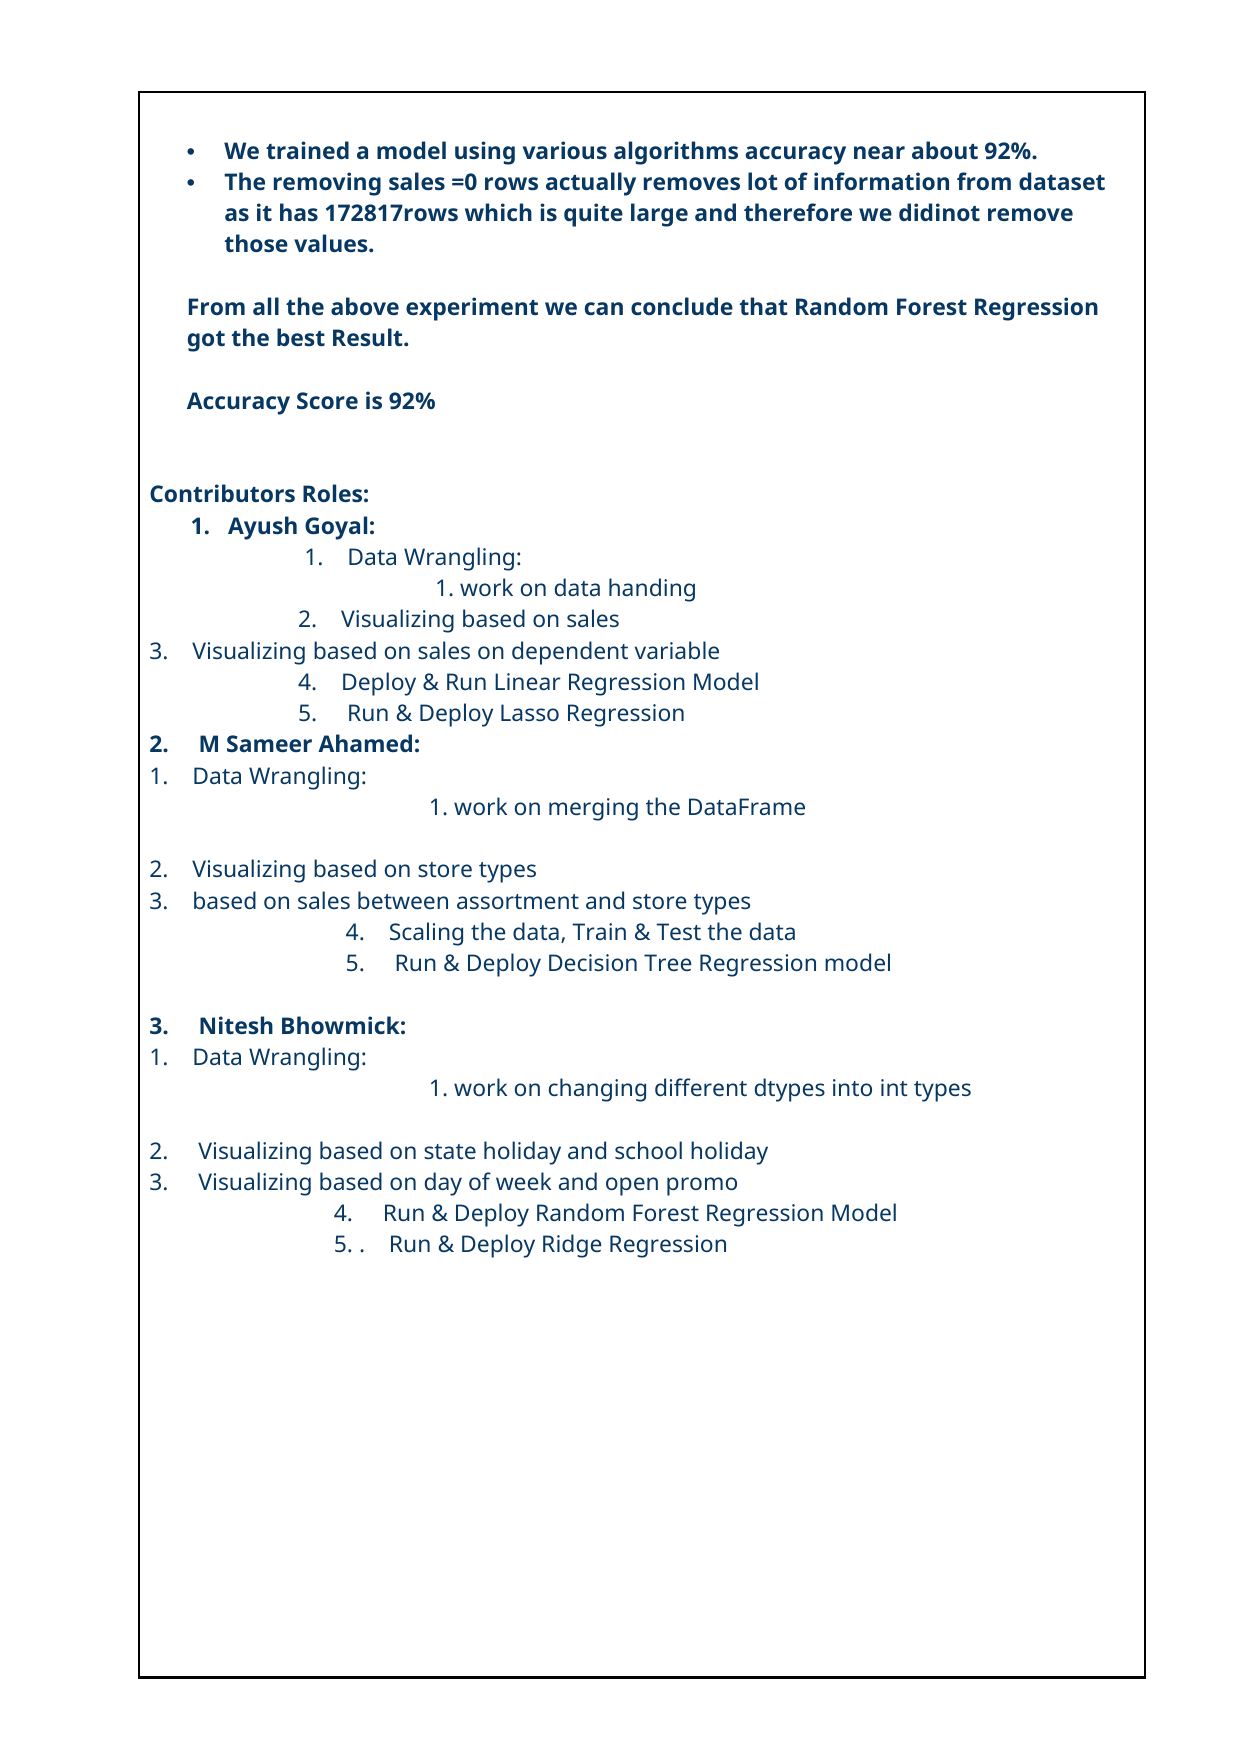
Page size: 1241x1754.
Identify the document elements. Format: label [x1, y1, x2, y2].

table_cell [140, 93, 1144, 1676]
